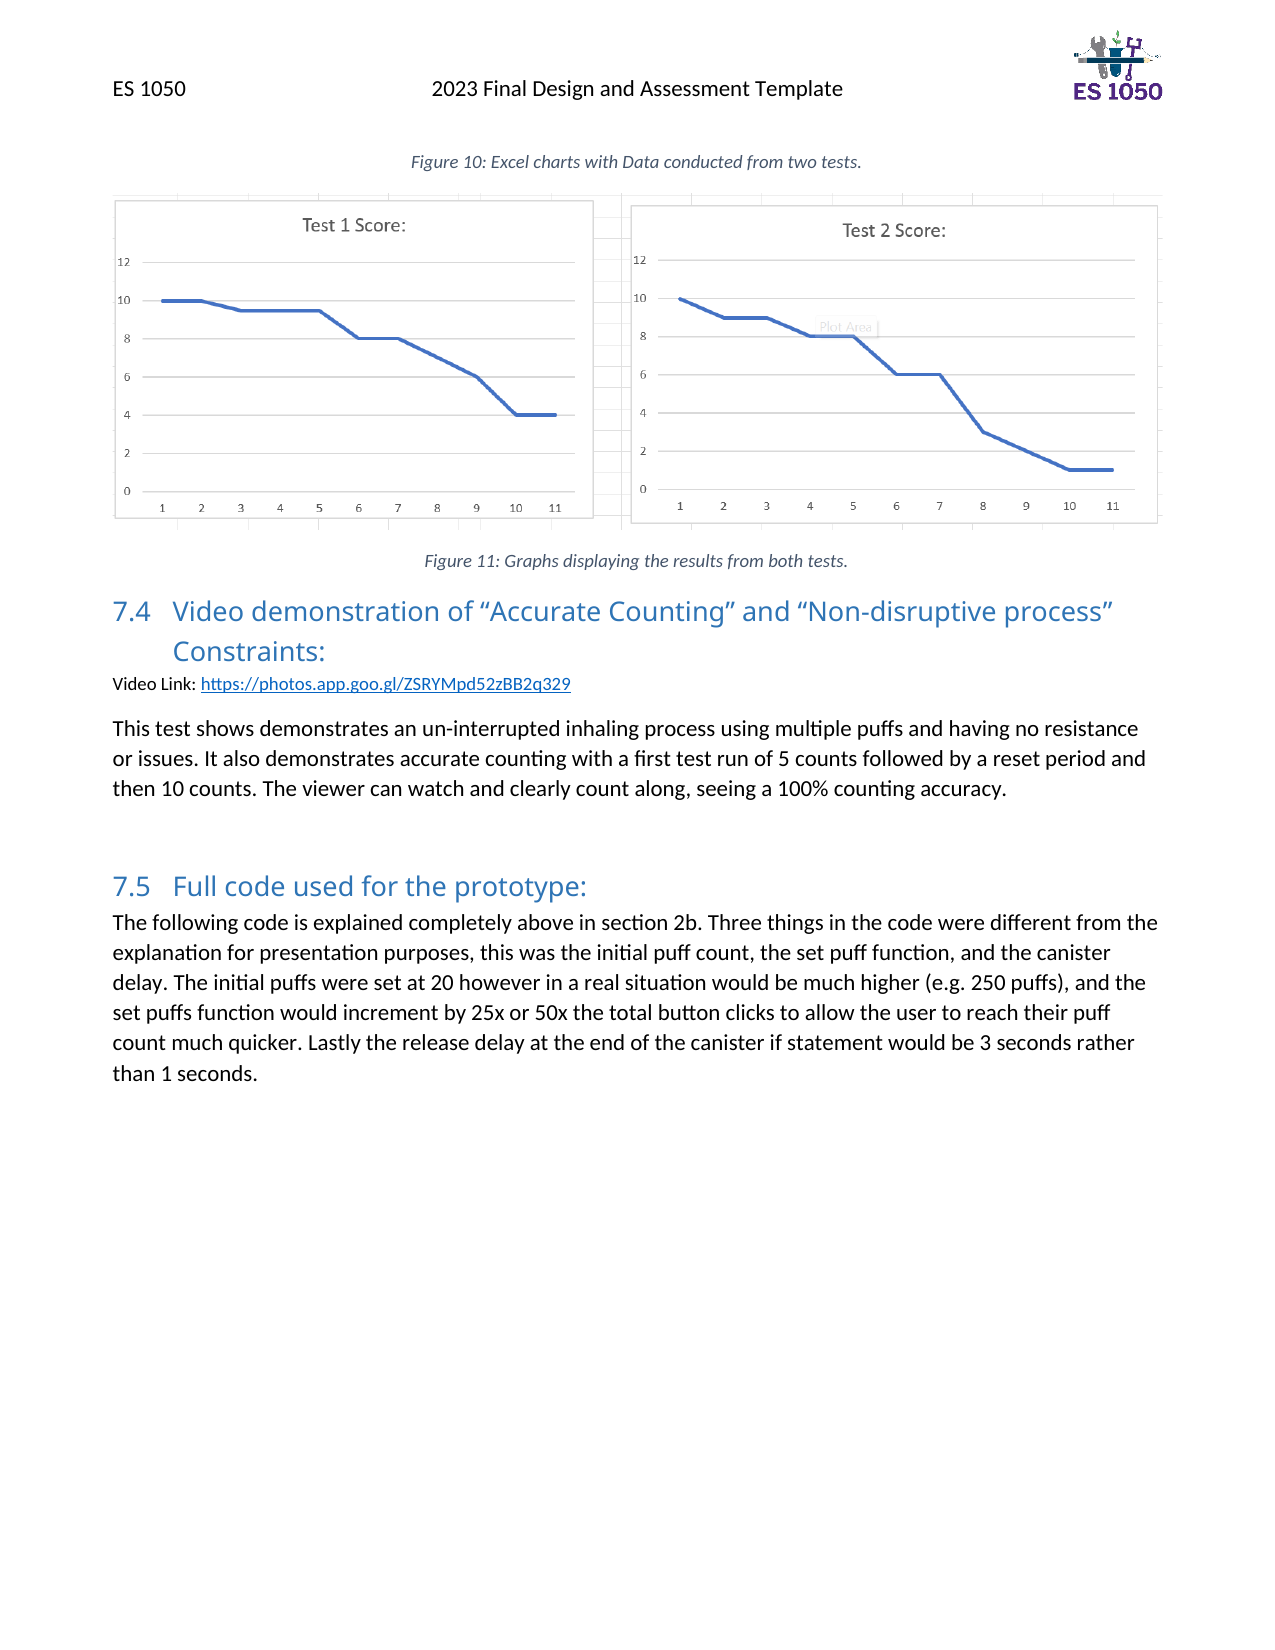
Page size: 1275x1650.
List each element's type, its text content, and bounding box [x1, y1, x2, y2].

text This test shows demonstrates an un-interrupted inhaling process using multiple puffs and having no resistance or issues. It also demonstrates accurate counting with a first test run of 5 counts followed by a reset period and then 10 counts. The viewer can watch and clearly count along, seeing a 100% counting accuracy. [112, 714, 1162, 802]
text Figure 11: Graphs displaying the results from both tests. [112, 549, 1162, 572]
picture [112, 193, 1163, 530]
subtitle Full code used for the prototype: [112, 868, 1162, 905]
subtitle Video demonstration of “Accurate Counting” and “Non-disruptive process” Constraints: [112, 593, 1162, 669]
text The following code is explained completely above in section 2b. Three things in the code were different from the explanation for presentation purposes, this was the initial puff count, the set puff function, and the canister delay. The initial puffs were set at 20 however in a real situation would be much higher (e.g. 250 puffs), and the set puffs function would increment by 25x or 50x the total button clicks to allow the user to reach their puff count much quicker. Lastly the release delay at the end of the canister if statement would be 3 seconds rather than 1 seconds. [112, 908, 1162, 1087]
text Figure 10: Excel charts with Data conducted from two tests. [112, 150, 1162, 173]
picture [1072, 30, 1163, 104]
text Video Link: https://photos.app.goo.gl/ZSRYMpd52zBB2q329 [112, 672, 1162, 695]
